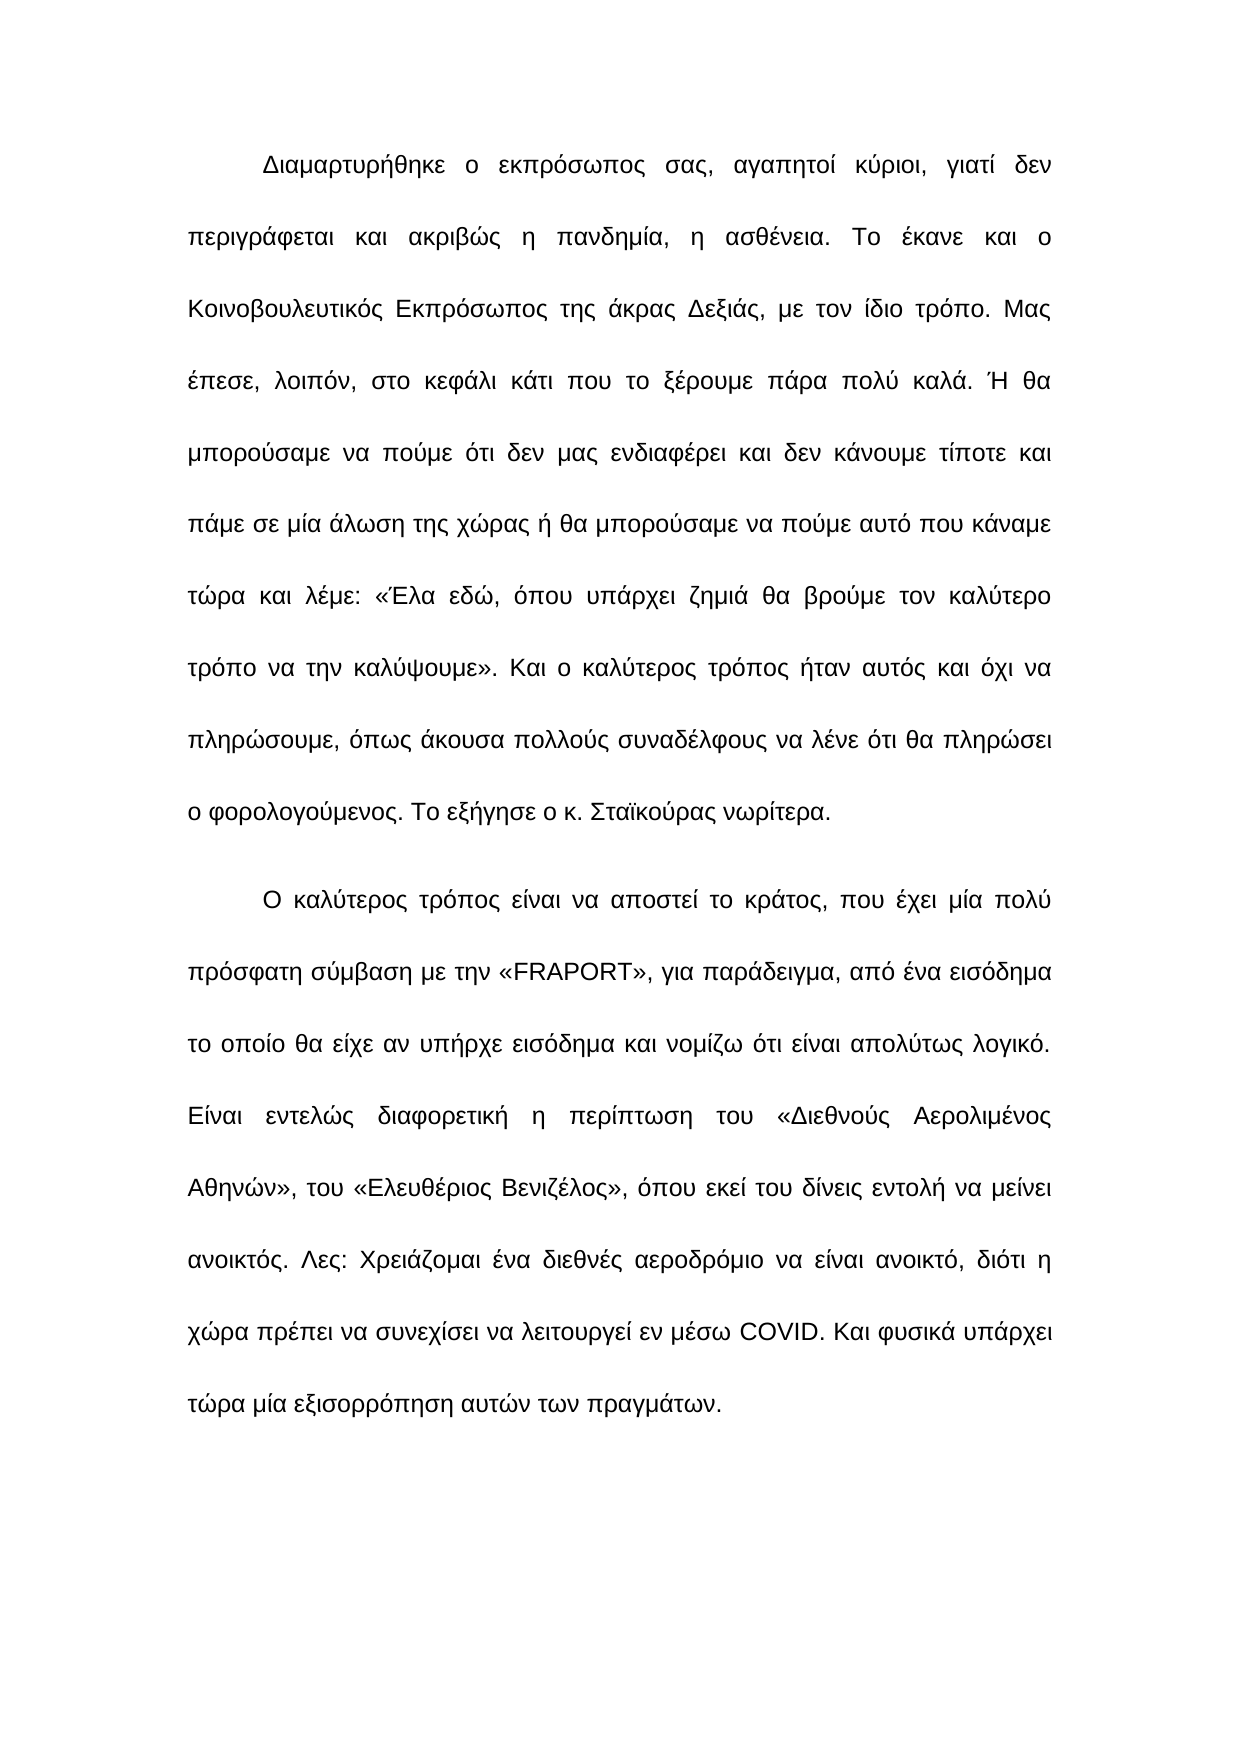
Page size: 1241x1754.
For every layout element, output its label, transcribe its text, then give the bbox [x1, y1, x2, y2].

text Ο καλύτερος τρόπος είναι να αποστεί το κράτος, που έχει μία πολύ πρόσφατη σύμβαση με την «FRAPORT», για παράδειγμα, από ένα εισόδημα το οποίο θα είχε αν υπήρχε εισόδημα και νομίζω ότι είναι απολύτως λογικό. Είναι εντελώς διαφορετική η περίπτωση του «Διεθνούς Αερολιμένος Αθηνών», του «Ελευθέριος Βενιζέλος», όπου εκεί του δίνεις εντολή να μείνει ανοικτός. Λες: Χρειάζομαι ένα διεθνές αεροδρόμιο να είναι ανοικτό, διότι η χώρα πρέπει να συνεχίσει να λειτουργεί εν μέσω COVID. Και φυσικά υπάρχει τώρα μία εξισορρόπηση αυτών των πραγμάτων. [187, 885, 1053, 1417]
text Διαμαρτυρήθηκε ο εκπρόσωπος σας, αγαπητοί κύριοι, γιατί δεν περιγράφεται και ακριβώς η πανδημία, η ασθένεια. Το έκανε και ο Κοινοβουλευτικός Εκπρόσωπος της άκρας Δεξιάς, με τον ίδιο τρόπο. Μας έπεσε, λοιπόν, στο κεφάλι κάτι που το ξέρουμε πάρα πολύ καλά. Ή θα μπορούσαμε να πούμε ότι δεν μας ενδιαφέρει και δεν κάνουμε τίποτε και πάμε σε μία άλωση της χώρας ή θα μπορούσαμε να πούμε αυτό που κάναμε τώρα και λέμε: «Έλα εδώ, όπου υπάρχει ζημιά θα βρούμε τον καλύτερο τρόπο να την καλύψουμε». Και ο καλύτερος τρόπος ήταν αυτός και όχι να πληρώσουμε, όπως άκουσα πολλούς συναδέλφους να λένε ότι θα πληρώσει ο φορολογούμενος. Το εξήγησε ο κ. Σταϊκούρας νωρίτερα. [187, 150, 1053, 826]
